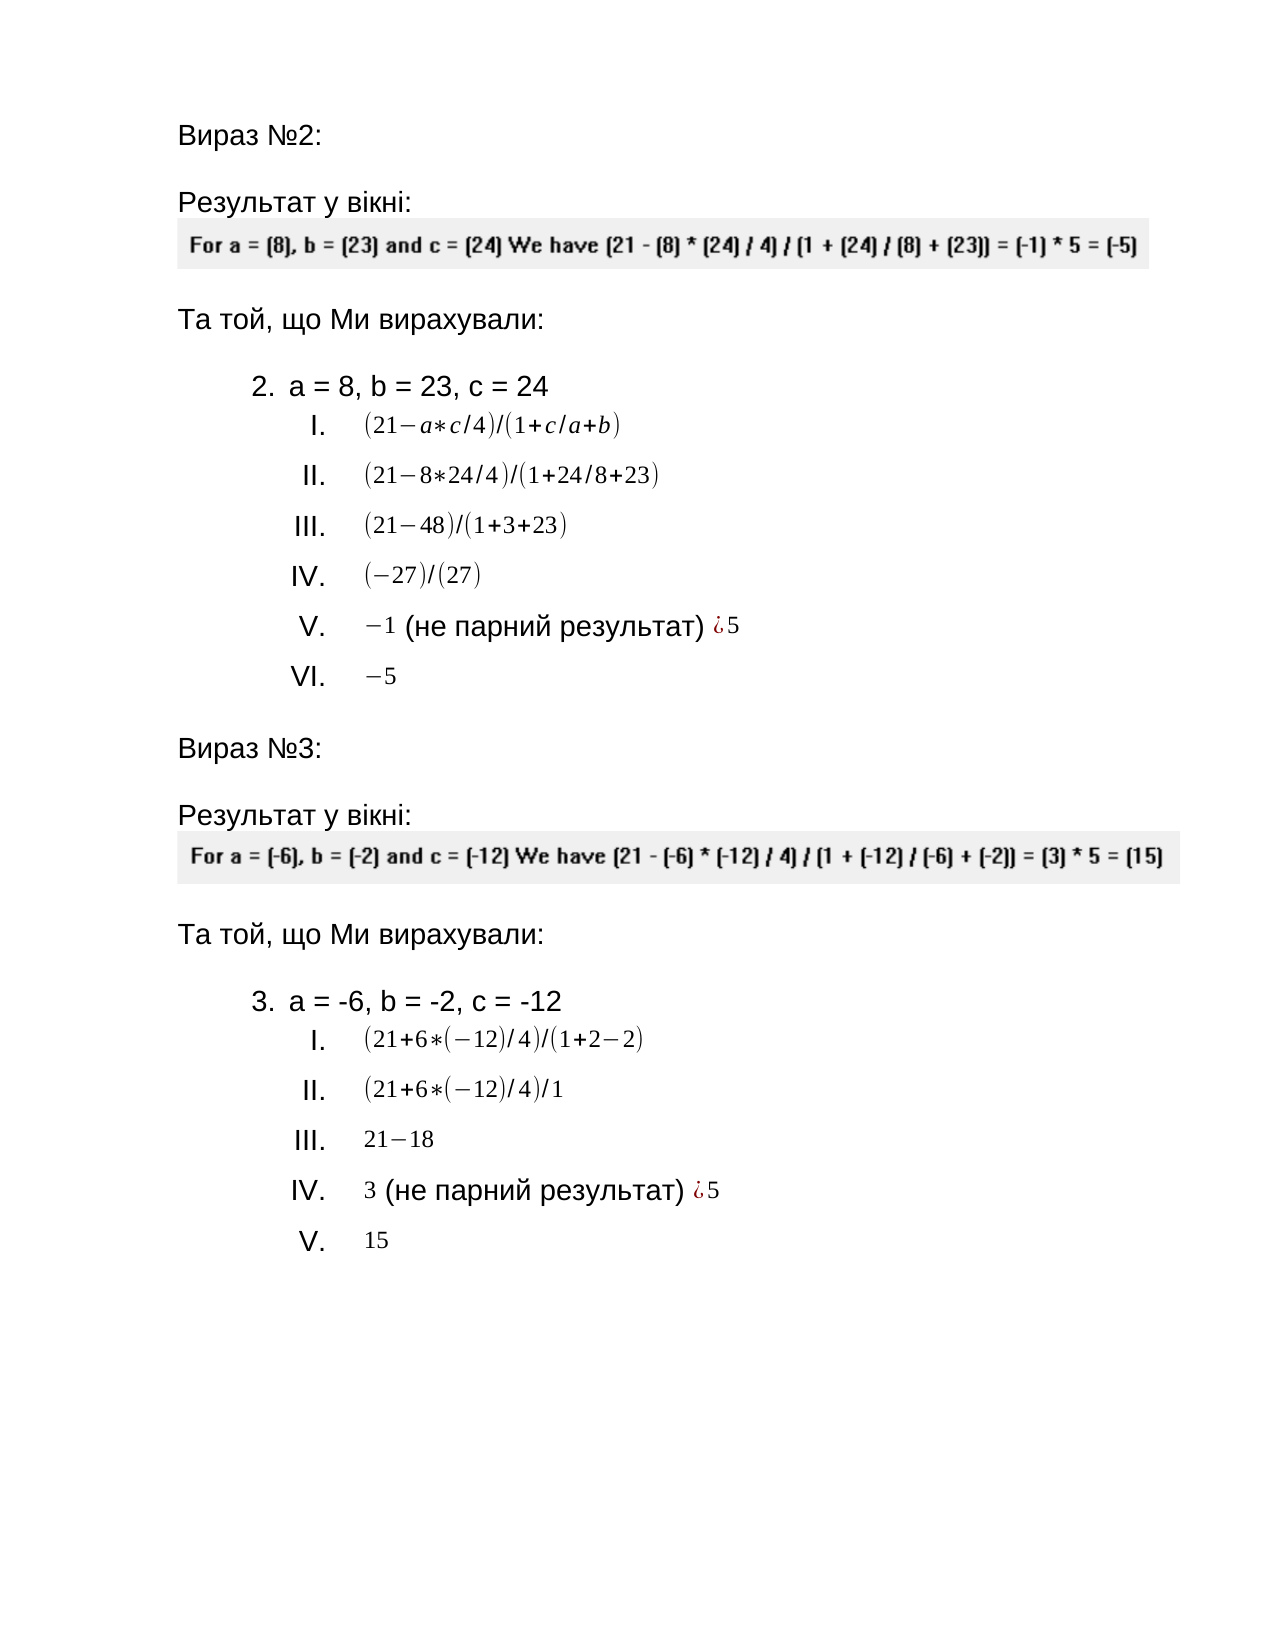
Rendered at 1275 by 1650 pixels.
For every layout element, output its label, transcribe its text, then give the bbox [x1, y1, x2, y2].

text Вираз №2: [177, 118, 1186, 152]
picture [177, 218, 1150, 269]
picture [177, 831, 1181, 884]
text Результат у вікні: [177, 185, 1186, 219]
list a = -6, b = -2, c = -12 [251, 984, 1186, 1017]
list (не парний результат) [326, 609, 1186, 643]
text Вираз №3: [177, 731, 1186, 764]
text Та той, що Ми вирахували: [177, 917, 1186, 950]
text Результат у вікні: [177, 798, 1186, 831]
list (не парний результат) [326, 1173, 1186, 1207]
text Та той, що Ми вирахували: [177, 302, 1186, 336]
list a = 8, b = 23, c = 24 [251, 369, 1186, 403]
